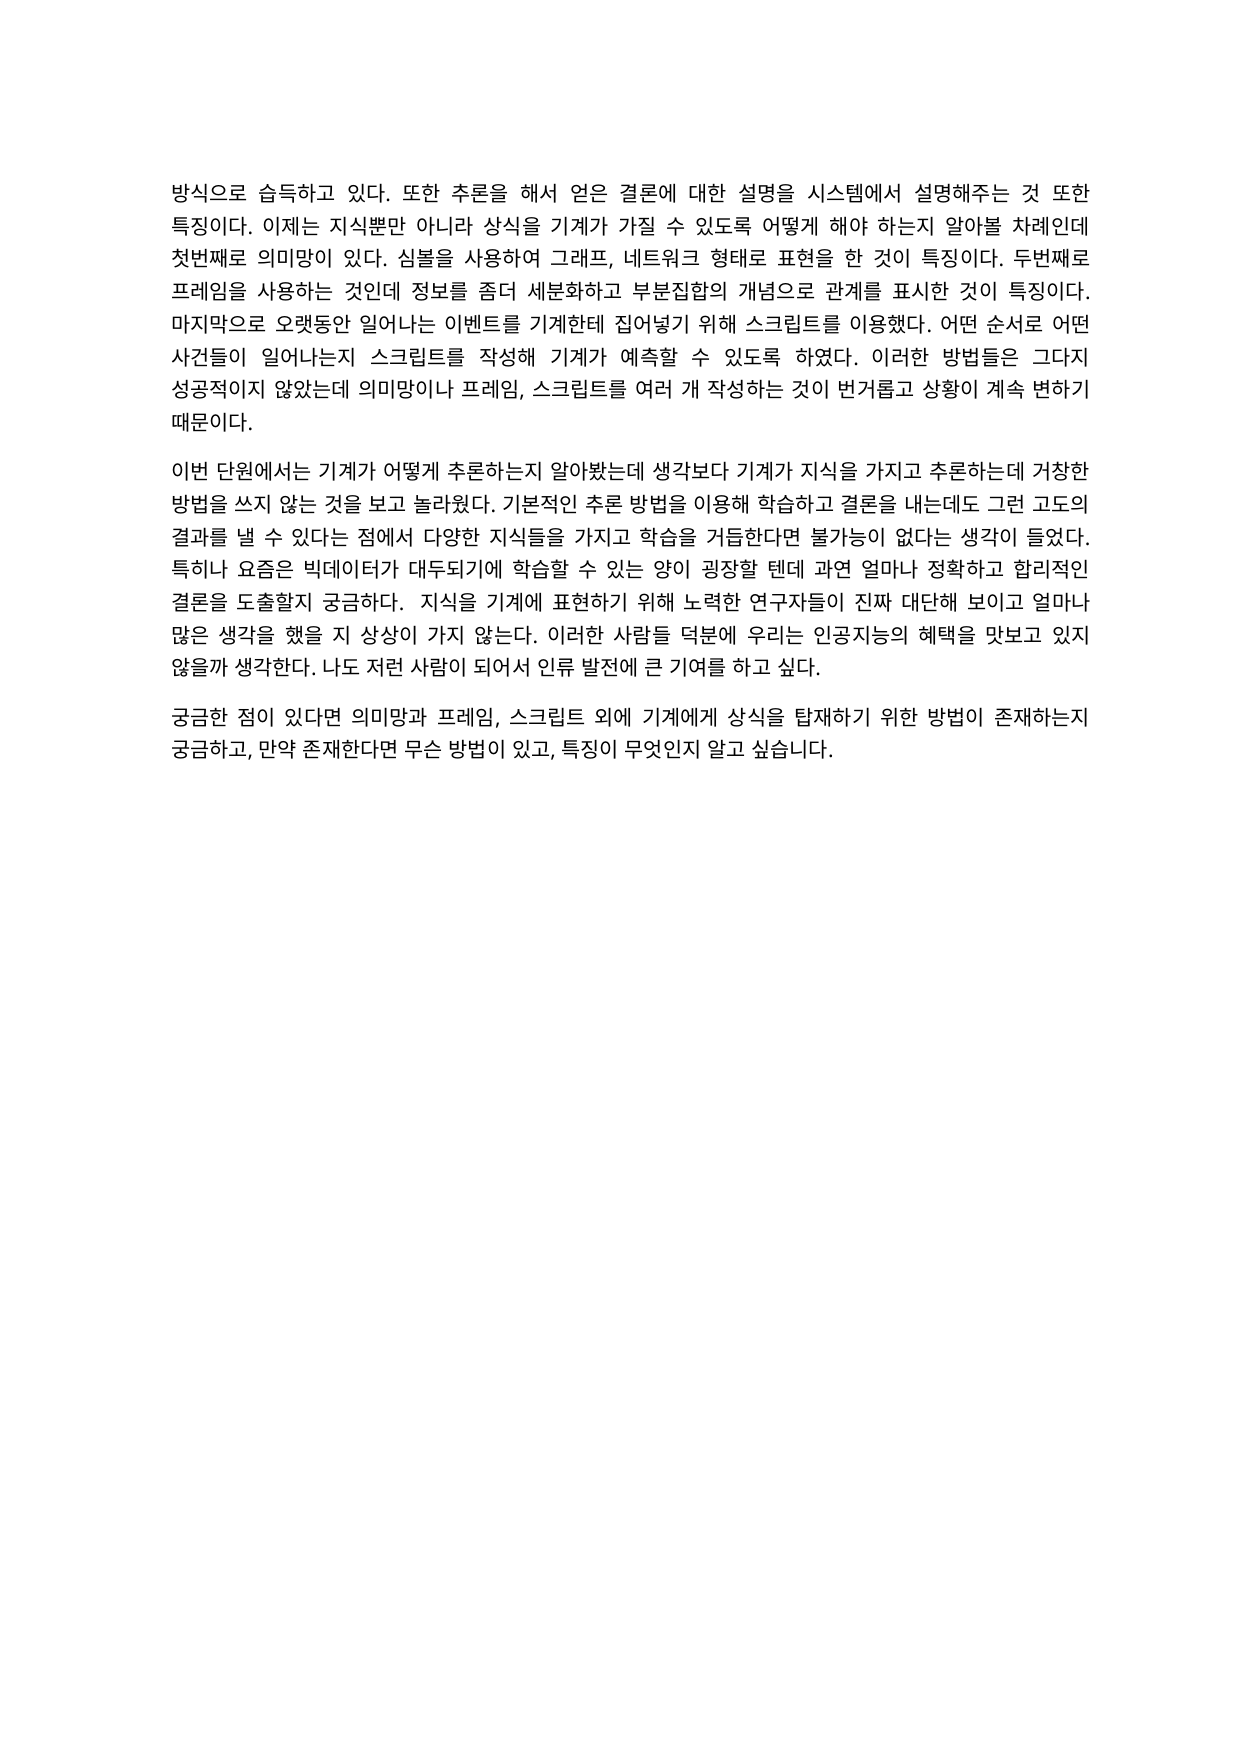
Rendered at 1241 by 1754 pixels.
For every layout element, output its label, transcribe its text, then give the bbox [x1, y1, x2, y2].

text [171, 177, 1090, 436]
text 이번 단원에서는 기계가 어떻게 추론하는지 알아봤는데 생각보다 기계가 지식을 가지고 추론하는데 거창한 방법을 쓰지 않는 것을 보고 놀라웠다. 기본적인 추론 방법을 이용해 학습하고 결론을 내는데도 그런 고도의 결과를 낼 수 있다는 점에서 다양한 지식들을 가지고 학습을 거듭한다면 불가능이 없다는 생각이 들었다. 특히나 요즘은 빅데이터가 대두되기에 학습할 수 있는 양이 굉장할 텐데 과연 얼마나 정확하고 합리적인 결론을 도출할지 궁금하다. 지식을 기계에 표현하기 위해 노력한 연구자들이 진짜 대단해 보이고 얼마나 많은 생각을 했을 지 상상이 가지 않는다. 이러한 사람들 덕분에 우리는 인공지능의 혜택을 맛보고 있지 않을까 생각한다. 나도 저런 사람이 되어서 인류 발전에 큰 기여를 하고 싶다. [171, 456, 1090, 682]
text 궁금한 점이 있다면 의미망과 프레임, 스크립트 외에 기계에게 상식을 탑재하기 위한 방법이 존재하는지 궁금하고, 만약 존재한다면 무슨 방법이 있고, 특징이 무엇인지 알고 싶습니다. [171, 701, 1090, 764]
